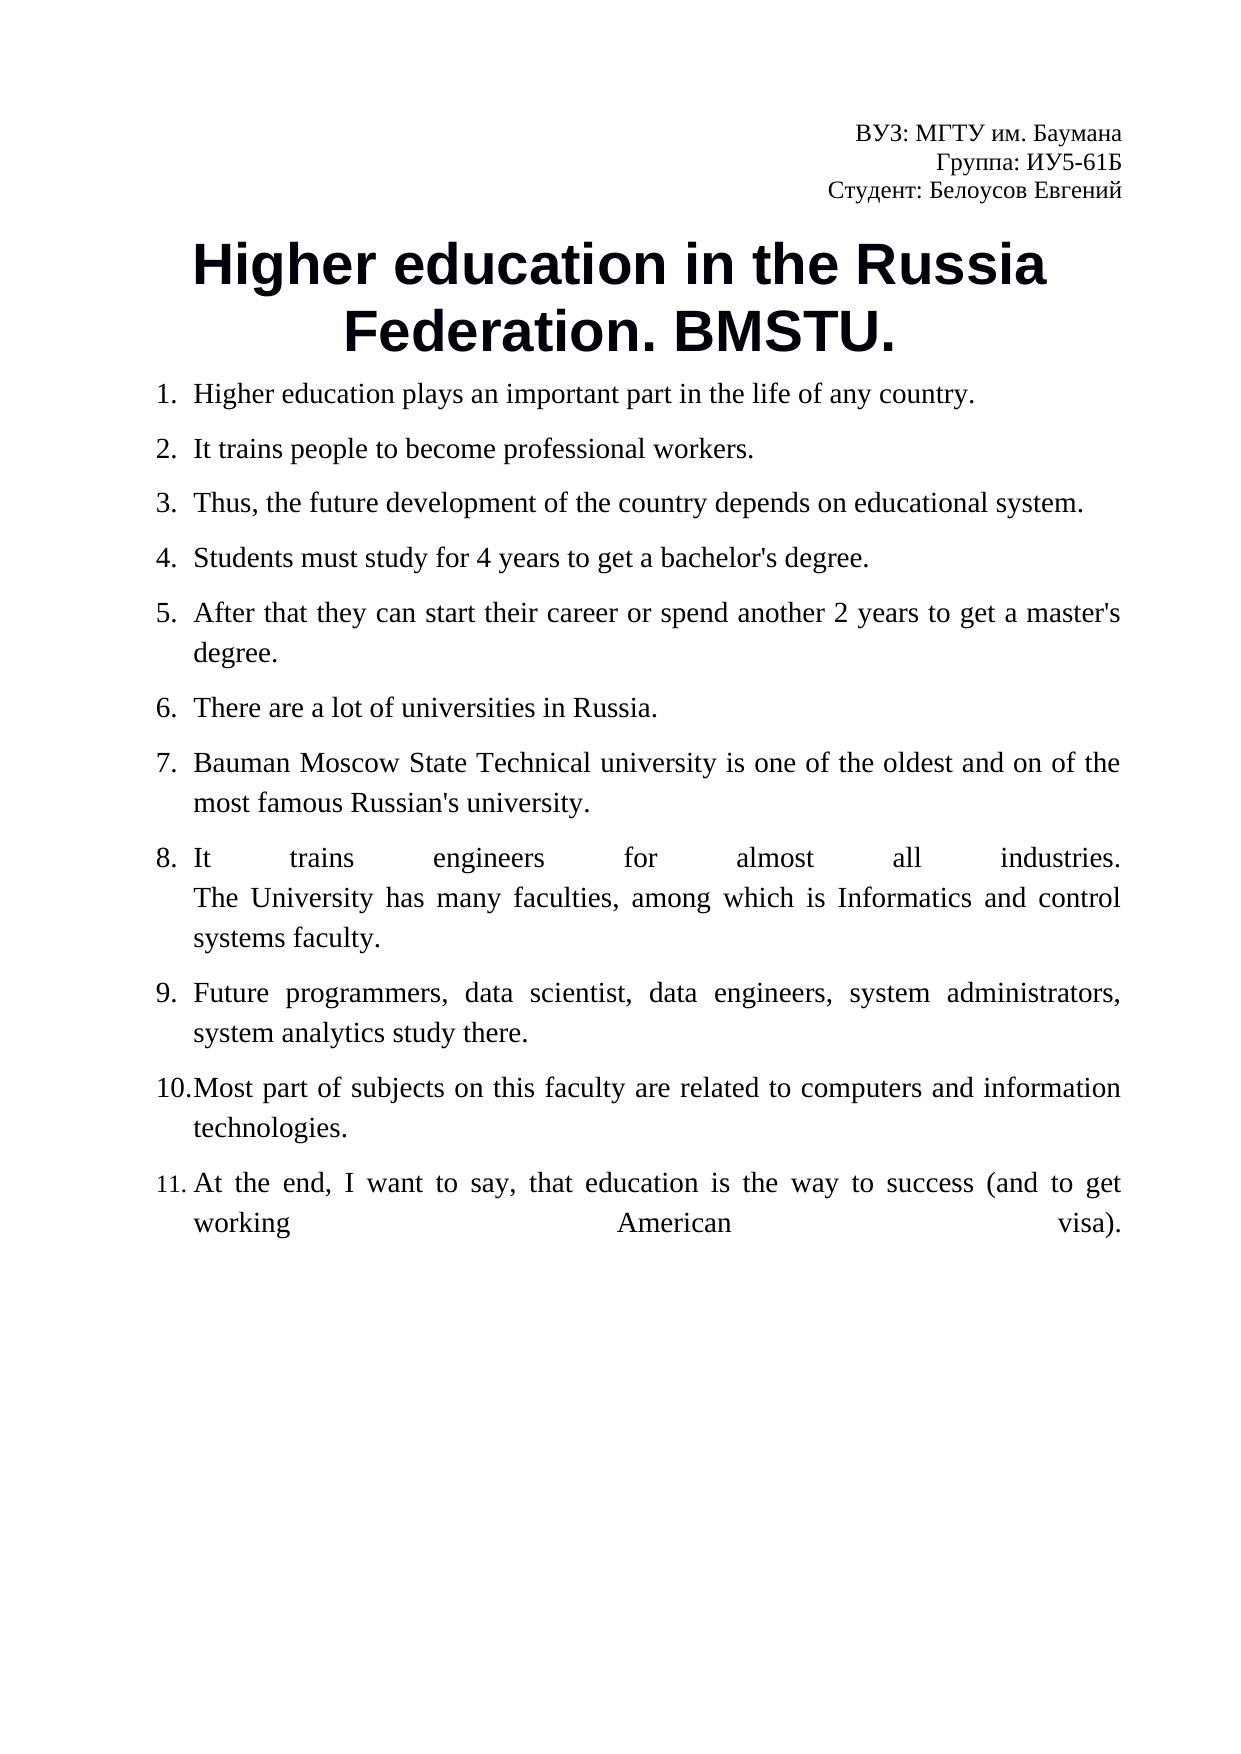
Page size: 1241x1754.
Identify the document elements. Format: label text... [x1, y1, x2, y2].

list After that they can start their career or spend another 2 years to get a master's degree. [156, 595, 1122, 669]
list Bauman Moscow State Technical university is one of the oldest and on of the most famous Russian's university. [156, 745, 1122, 819]
list At the end, I want to say, that education is the way to success (and to get working American visa). [156, 1165, 1122, 1273]
list It trains people to become professional workers. [156, 431, 1122, 464]
list Future programmers, data scientist, data engineers, system administrators, system analytics study there. [156, 975, 1122, 1049]
text Группа: ИУ5-61Б [118, 147, 1122, 176]
list Thus, the future development of the country depends on educational system. [156, 486, 1122, 519]
list Most part of subjects on this faculty are related to computers and information technologies. [156, 1070, 1122, 1144]
list It trains engineers for almost all industries. The University has many faculties, among which is Informatics and control systems faculty. [156, 840, 1122, 954]
list Students must study for 4 years to get a bachelor's degree. [156, 540, 1122, 574]
list Higher education plays an important part in the life of any country. [156, 376, 1122, 409]
text ВУЗ: МГТУ им. Баумана [118, 118, 1122, 147]
title Higher education in the Russia Federation. BMSTU. [118, 229, 1122, 363]
list There are a lot of universities in Russia. [156, 690, 1122, 724]
text Студент: Белоусов Евгений [118, 176, 1122, 204]
